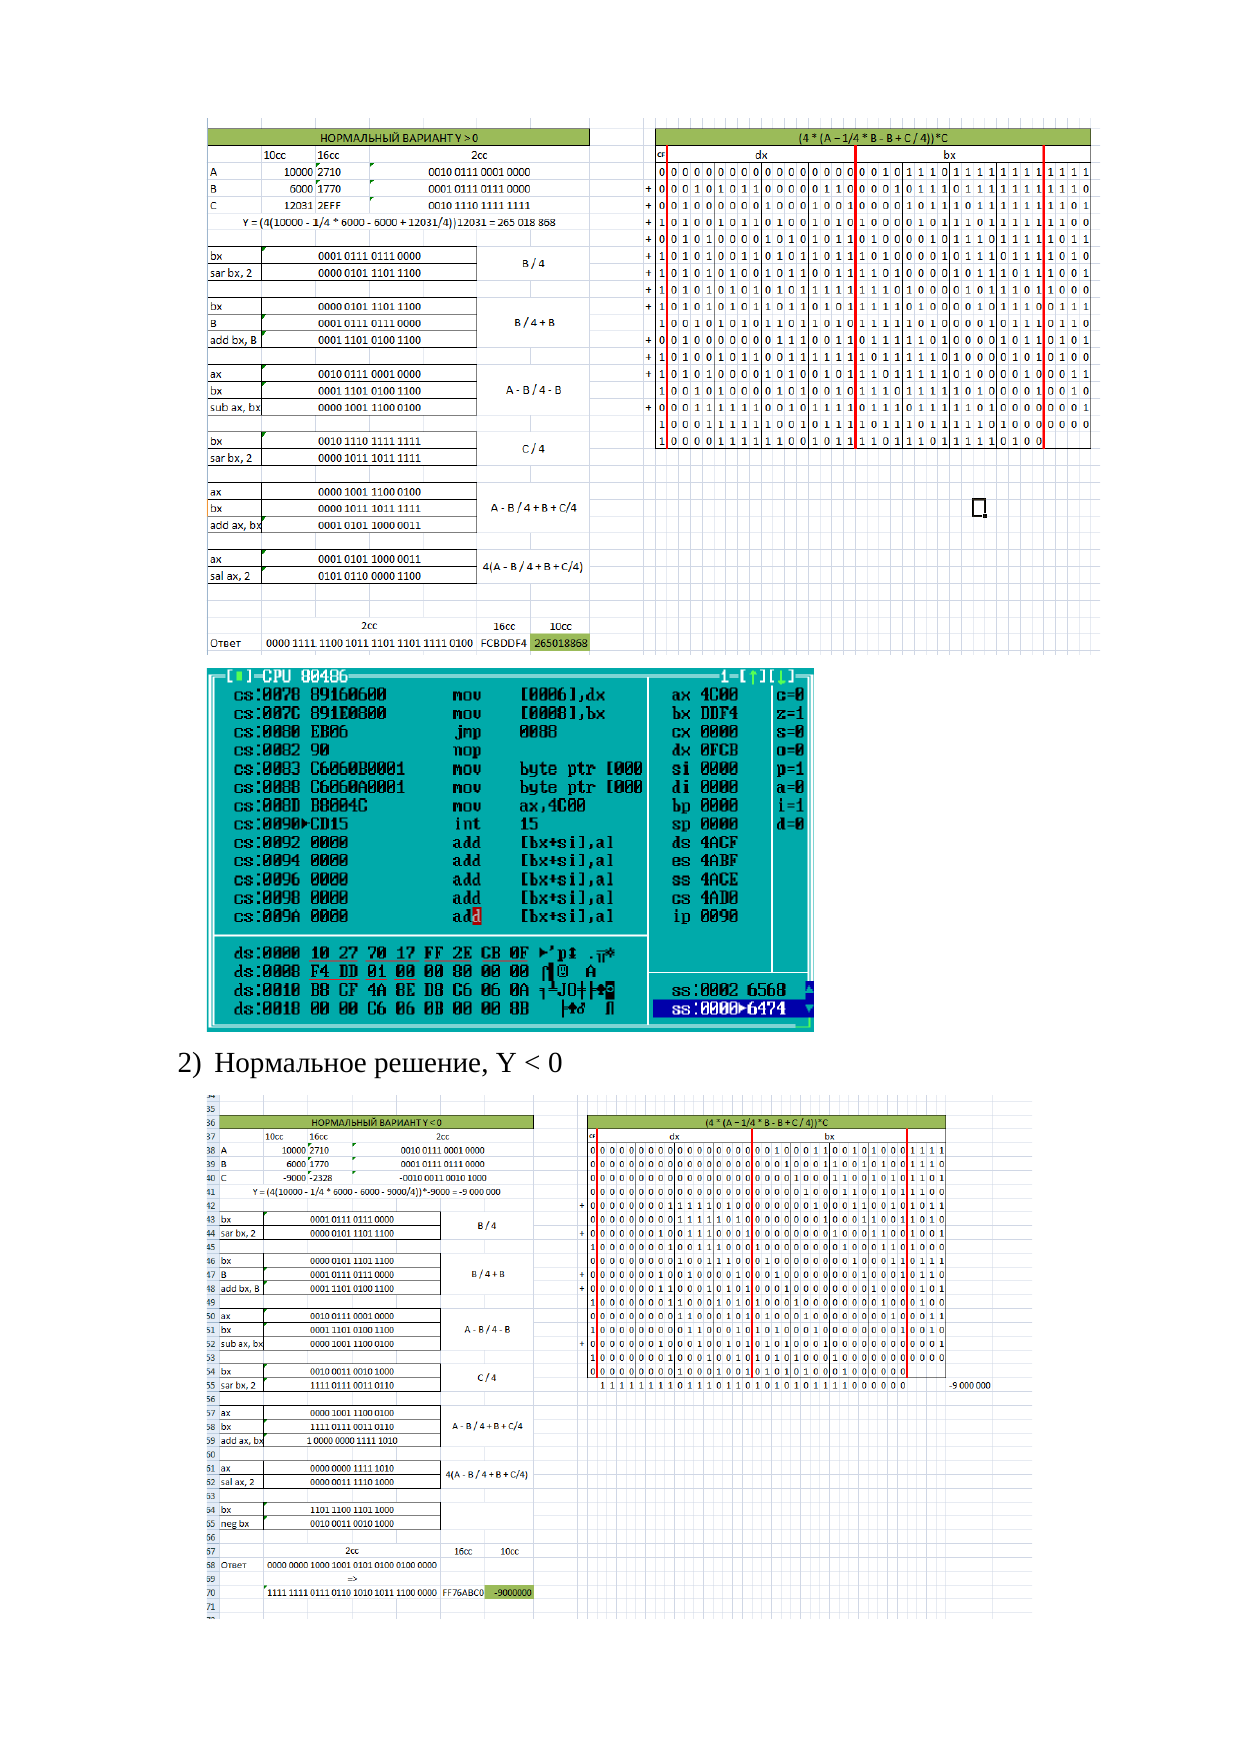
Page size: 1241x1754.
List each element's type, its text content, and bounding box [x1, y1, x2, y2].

list Нормальное решение, Y < 0 [177, 1045, 1152, 1079]
picture [206, 668, 814, 1032]
picture [206, 1095, 1033, 1619]
picture [206, 118, 1101, 655]
